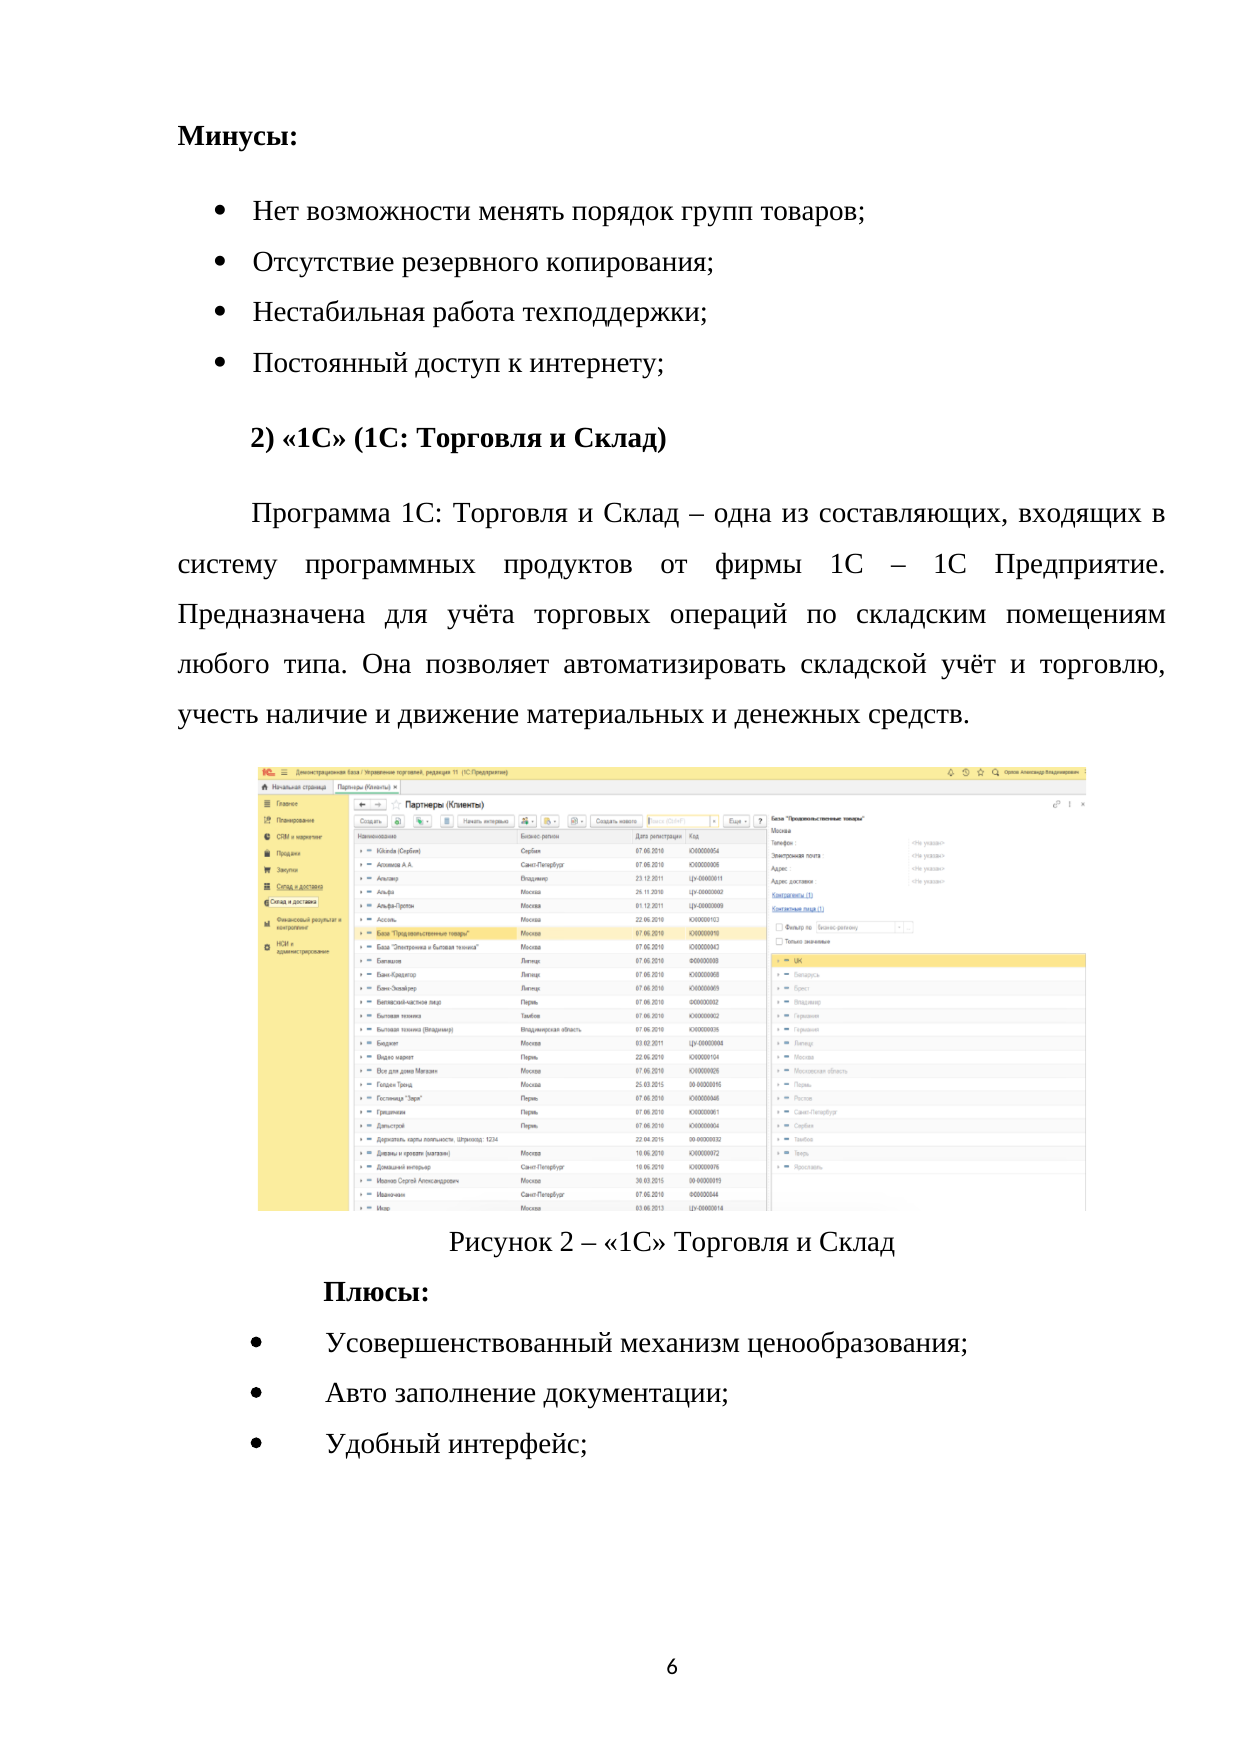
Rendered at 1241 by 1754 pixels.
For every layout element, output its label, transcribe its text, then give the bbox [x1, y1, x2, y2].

list Отсутствие резервного копирования; [215, 244, 1167, 277]
text Программа 1С: Торговля и Склад – одна из составляющих, входящих в систему программных продуктов от фирмы 1С – 1С Предприятие. Предназначена для учёта торговых операций по складским помещениям любого типа. Она позволяет автоматизировать складской учёт и торговлю, учесть наличие и движение материальных и денежных средств. [177, 495, 1167, 730]
list Нестабильная работа техподдержки; [215, 294, 1167, 328]
list Постоянный доступ к интернету; [215, 345, 1167, 378]
list Авто заполнение документации; [251, 1375, 1167, 1409]
list Нет возможности менять порядок групп товаров; [215, 193, 1167, 227]
list Усовершенствованный механизм ценообразования; [251, 1325, 1167, 1358]
list Удобный интерфейс; [251, 1426, 1167, 1459]
text Плюсы: [177, 1274, 1167, 1308]
text Минусы: [177, 118, 1167, 152]
text Рисунок 2 – «1С» Торговля и Склад [177, 1224, 1167, 1258]
picture [257, 767, 1087, 1211]
text 2) «1С» (1С: Торговля и Склад) [177, 420, 1167, 454]
